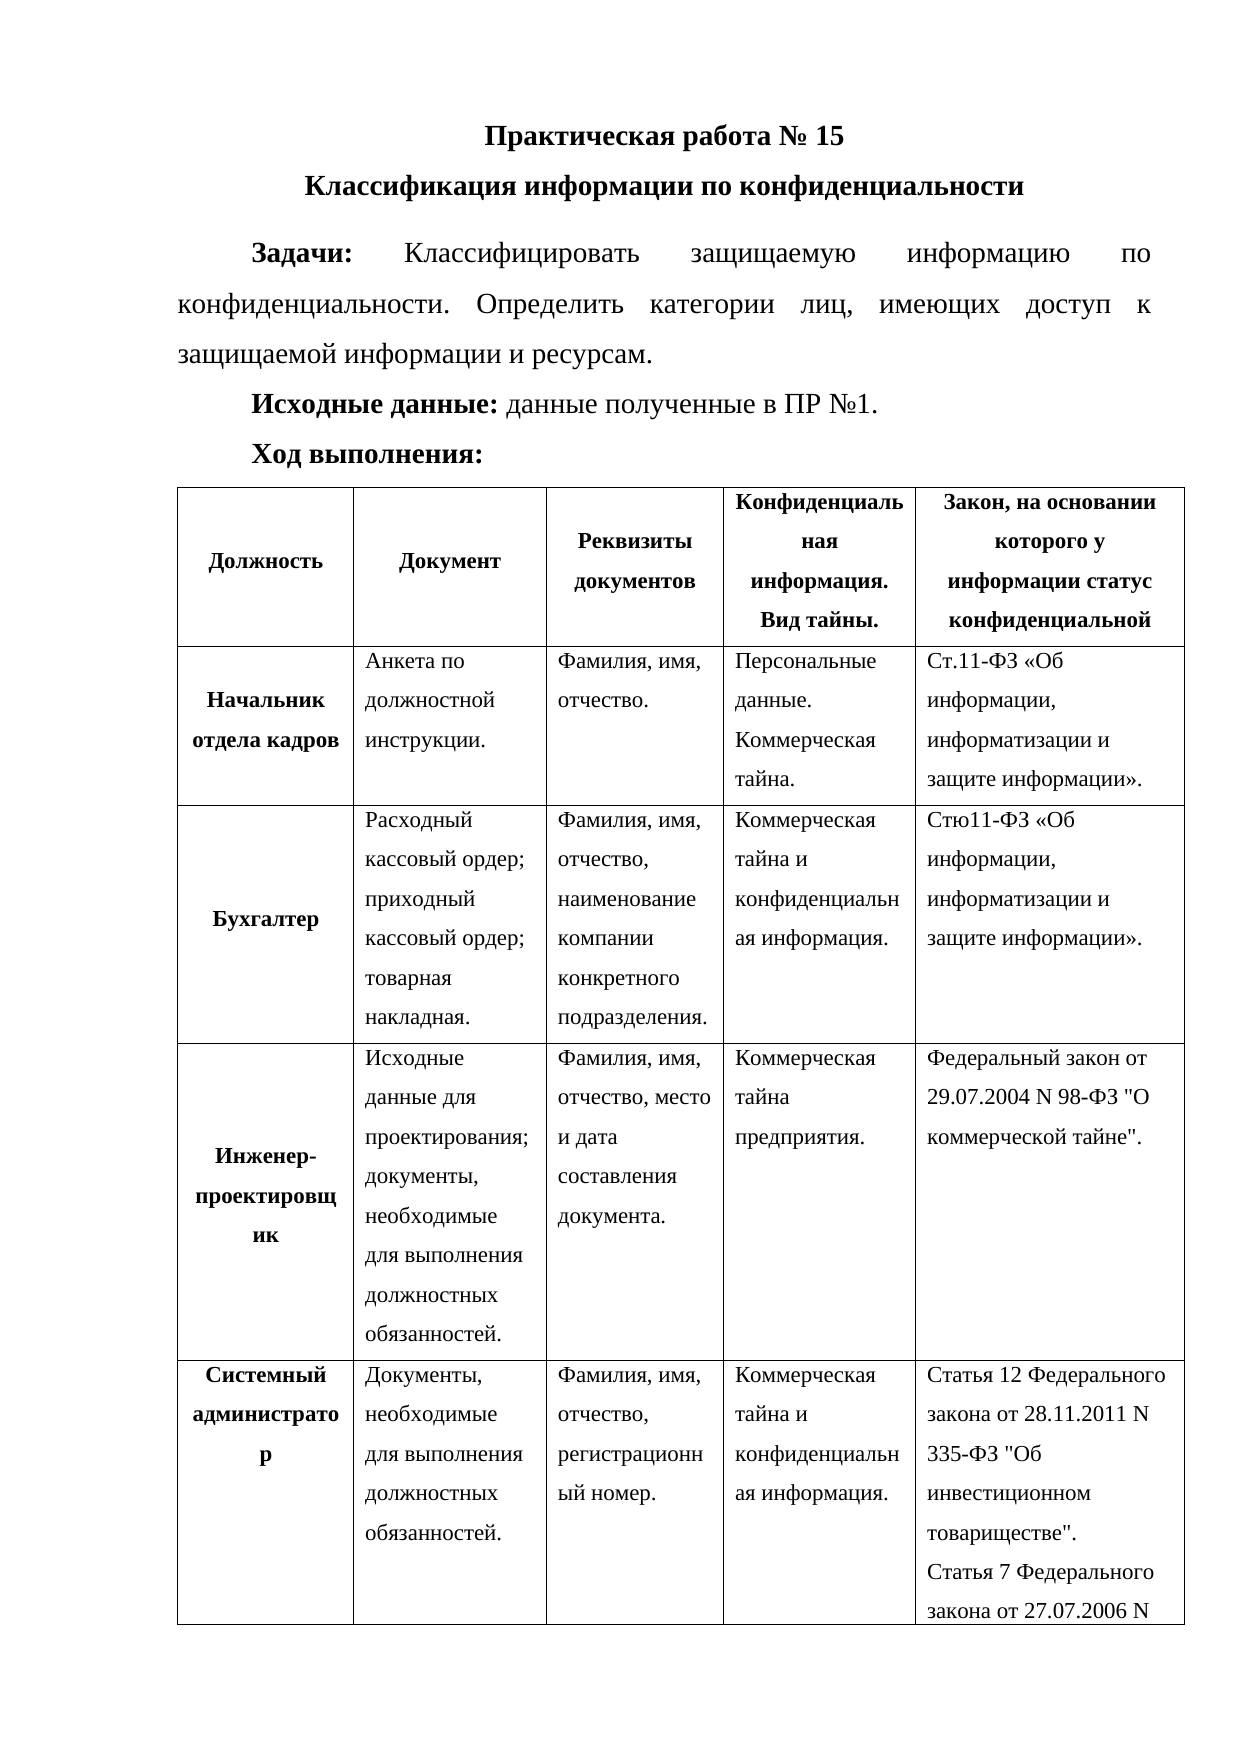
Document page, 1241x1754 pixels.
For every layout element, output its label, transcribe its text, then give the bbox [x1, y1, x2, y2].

table_cell Анкета по должностной инструкции. [354, 647, 546, 805]
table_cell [724, 1361, 915, 1624]
table_cell Исходные данные для проектирования; документы, необходимые для выполнения должностных обязанностей. [354, 1044, 546, 1360]
table_cell Федеральный закон от 29.07.2004 N 98-ФЗ "О коммерческой тайне". [916, 1044, 1184, 1360]
table_header Документ [354, 488, 546, 646]
table_cell Персональные данные. Коммерческая тайна. [724, 647, 915, 805]
text Классификация информации по конфиденциальности [177, 168, 1152, 202]
table_cell Коммерческая тайна и конфиденциальная информация. [724, 806, 915, 1043]
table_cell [354, 1361, 546, 1624]
text Задачи: Классифицировать защищаемую информацию по конфиденциальности. Определить категории лиц, имеющих доступ к защищаемой информации и ресурсам. [177, 235, 1152, 369]
table_cell Стю11-ФЗ «Об информации, информатизации и защите информации». [916, 806, 1184, 1043]
table_header Закон, на основании которого у информации статус конфиденциальной [916, 488, 1184, 646]
table_cell Инженер-проектировщик [178, 1044, 353, 1360]
table_cell Расходный кассовый ордер; приходный кассовый ордер; товарная накладная. [354, 806, 546, 1043]
table_cell Коммерческая тайна предприятия. [724, 1044, 915, 1360]
table_cell Начальник отдела кадров [178, 647, 353, 805]
table_header Конфиденциальная информация. Вид тайны. [724, 488, 915, 646]
table_header Должность [178, 488, 353, 646]
table_header Реквизиты документов [547, 488, 723, 646]
table_cell Фамилия, имя, отчество. [547, 647, 723, 805]
text Практическая работа № 15 [177, 118, 1152, 152]
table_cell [547, 1361, 723, 1624]
table_cell Бухгалтер [178, 806, 353, 1043]
table_cell Фамилия, имя, отчество, наименование компании конкретного подразделения. [547, 806, 723, 1043]
text Ход выполнения: [177, 437, 1152, 470]
table_cell Фамилия, имя, отчество, место и дата составления документа. [547, 1044, 723, 1360]
text Исходные данные: данные полученные в ПР №1. [177, 386, 1152, 420]
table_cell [916, 1361, 1184, 1624]
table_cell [178, 1361, 353, 1624]
table_cell Ст.11-ФЗ «Об информации, информатизации и защите информации». [916, 647, 1184, 805]
